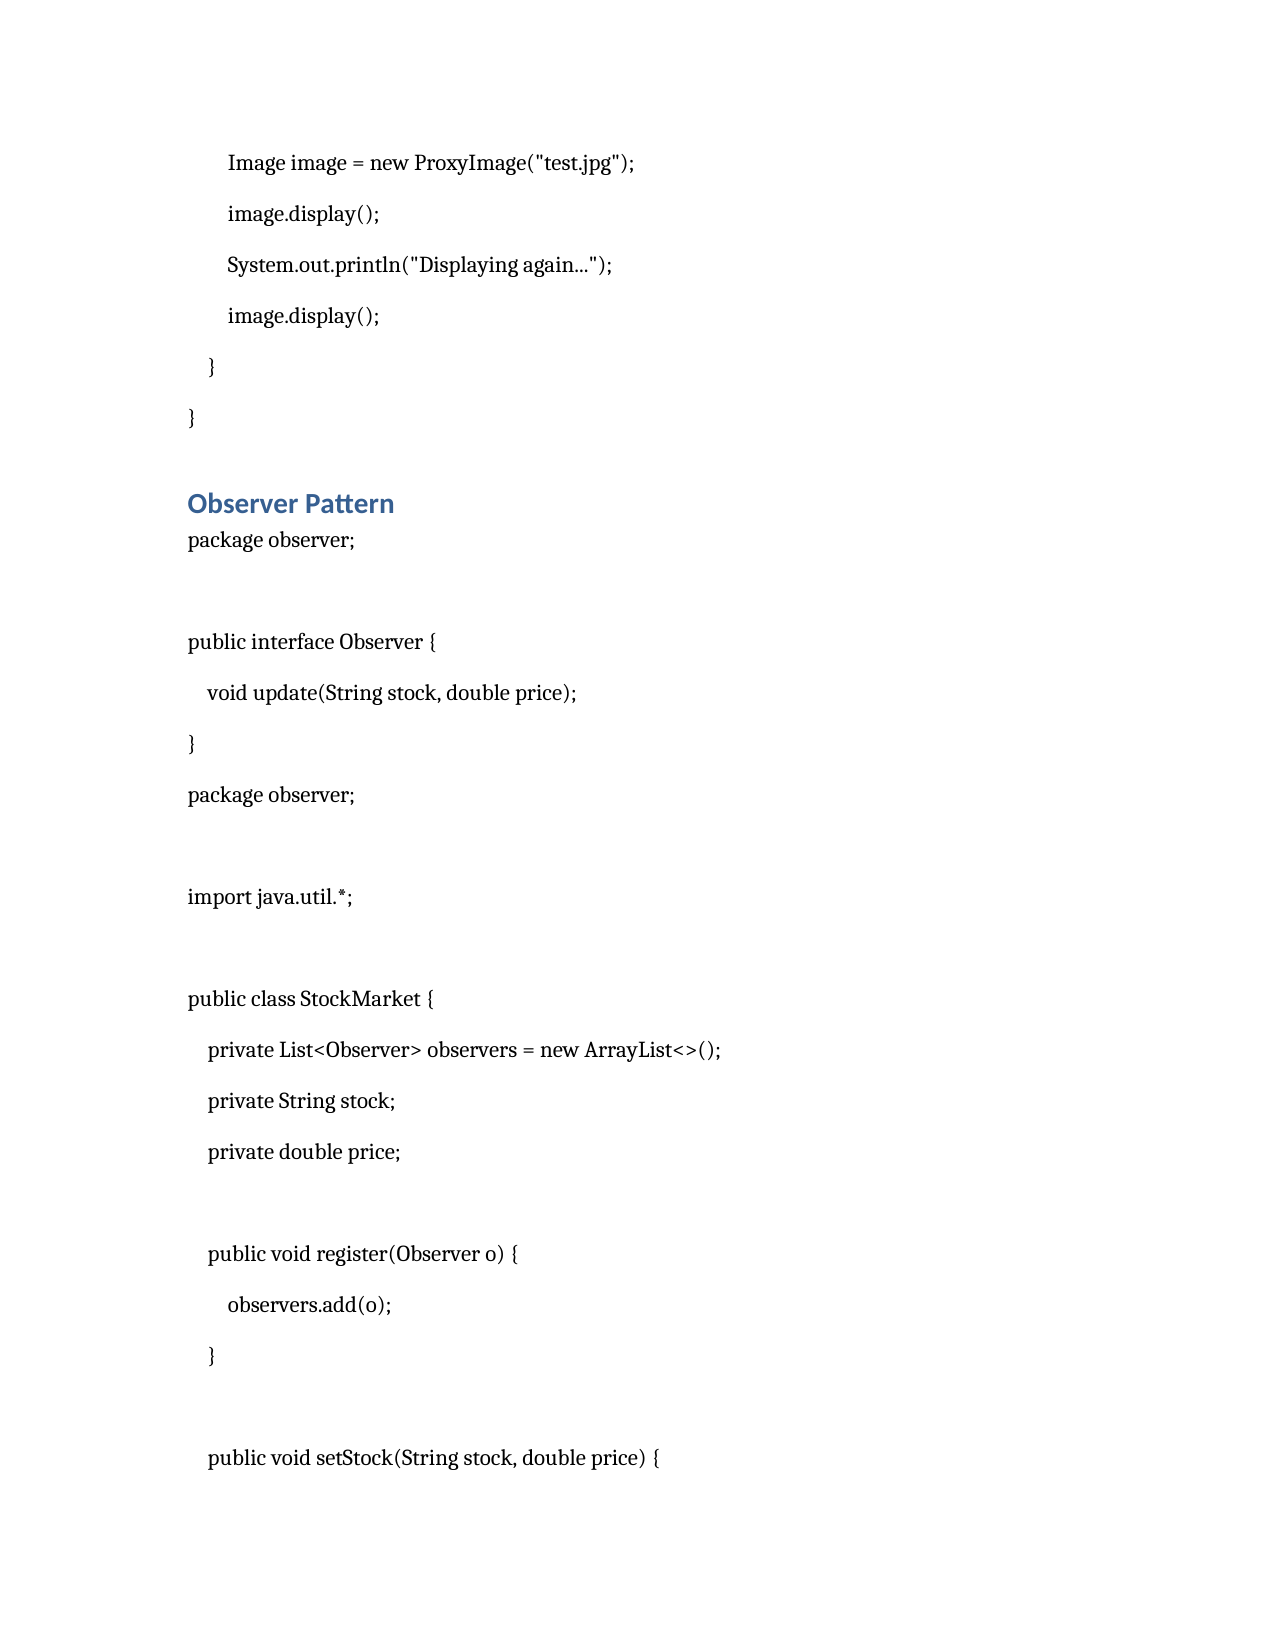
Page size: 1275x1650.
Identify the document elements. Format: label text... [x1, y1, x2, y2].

subtitle Observer Pattern [187, 485, 1087, 521]
text void update(String stock, double price); [187, 679, 1087, 706]
text } [187, 405, 1087, 432]
text public void register(Observer o) { [187, 1241, 1087, 1267]
text } [187, 354, 1087, 381]
text private List<Observer> observers = new ArrayList<>(); [187, 1037, 1087, 1063]
text observers.add(o); [187, 1292, 1087, 1318]
text public void setStock(String stock, double price) { [187, 1445, 1087, 1471]
text private double price; [187, 1139, 1087, 1165]
text } [187, 731, 1087, 757]
text package observer; [187, 782, 1087, 808]
text public interface Observer { [187, 628, 1087, 655]
text package observer; [187, 526, 1087, 553]
text image.display(); [187, 303, 1087, 329]
text public class StockMarket { [187, 986, 1087, 1012]
text import java.util.*; [187, 884, 1087, 910]
text System.out.println("Displaying again..."); [187, 252, 1087, 278]
text image.display(); [187, 201, 1087, 227]
text Image image = new ProxyImage("test.jpg"); [187, 150, 1087, 176]
text private String stock; [187, 1088, 1087, 1114]
text } [187, 1343, 1087, 1369]
